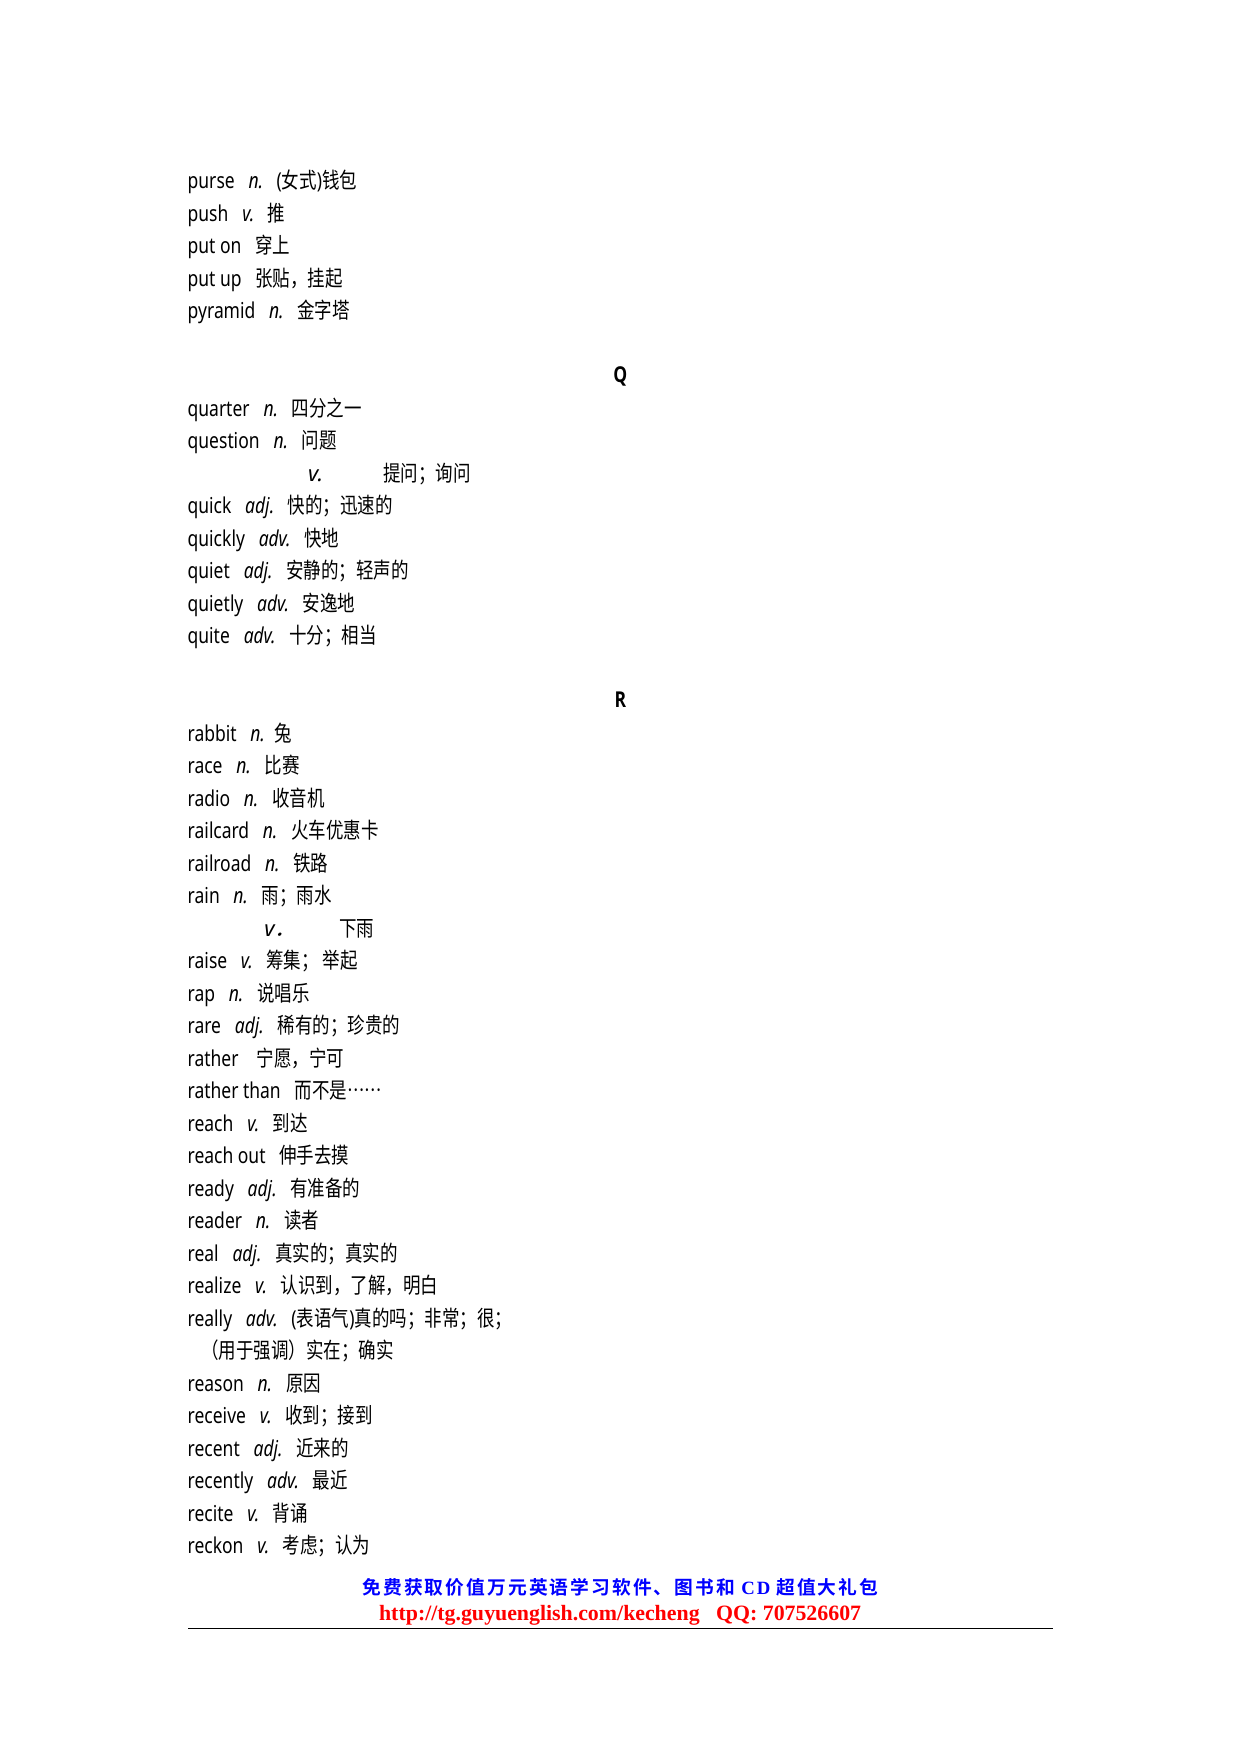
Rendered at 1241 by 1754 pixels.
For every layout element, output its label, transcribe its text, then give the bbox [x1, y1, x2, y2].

text realize v. 认识到，了解，明白 [187, 1268, 1053, 1300]
text reckon v. 考虑；认为 [187, 1528, 1053, 1560]
text rabbit n. 兔 [187, 715, 1053, 748]
text push v. 推 [187, 195, 1053, 228]
text rare adj. 稀有的；珍贵的 [187, 1008, 1053, 1040]
text rain n. 雨；雨水 [187, 878, 1053, 910]
text put on 穿上 [187, 228, 1053, 260]
text quietly adv. 安逸地 [187, 585, 1053, 618]
text R [187, 683, 1053, 715]
text reason n. 原因 [187, 1365, 1053, 1398]
text reach v. 到达 [187, 1105, 1053, 1138]
text quarter n. 四分之一 [187, 390, 1053, 423]
text raise v. 筹集； 举起 [187, 943, 1053, 975]
text Q [187, 358, 1053, 390]
text quiet adj. 安静的；轻声的 [187, 553, 1053, 585]
text recently adv. 最近 [187, 1463, 1053, 1495]
text race n. 比赛 [187, 748, 1053, 780]
text radio n. 收音机 [187, 780, 1053, 813]
text quick adj. 快的；迅速的 [187, 488, 1053, 520]
text pyramid n. 金字塔 [187, 293, 1053, 325]
text rap n. 说唱乐 [187, 975, 1053, 1008]
text quickly adv. 快地 [187, 520, 1053, 553]
text receive v. 收到；接到 [187, 1398, 1053, 1430]
text railroad n. 铁路 [187, 845, 1053, 878]
list 提问；询问 [308, 455, 1053, 488]
text ready adj. 有准备的 [187, 1170, 1053, 1203]
text quite adv. 十分；相当 [187, 618, 1053, 650]
text rather than 而不是…… [187, 1073, 1053, 1105]
text （用于强调）实在；确实 [187, 1333, 1053, 1365]
text railcard n. 火车优惠卡 [187, 813, 1053, 845]
text question n. 问题 [187, 423, 1053, 455]
text reader n. 读者 [187, 1203, 1053, 1235]
text recite v. 背诵 [187, 1495, 1053, 1528]
text put up 张贴，挂起 [187, 260, 1053, 293]
list 下雨 [264, 910, 1053, 943]
text recent adj. 近来的 [187, 1430, 1053, 1463]
text reach out 伸手去摸 [187, 1138, 1053, 1170]
text purse n. (女式)钱包 [187, 163, 1053, 195]
text rather 宁愿，宁可 [187, 1040, 1053, 1073]
text really adv. (表语气)真的吗；非常；很； [187, 1300, 1053, 1333]
text real adj. 真实的；真实的 [187, 1235, 1053, 1268]
